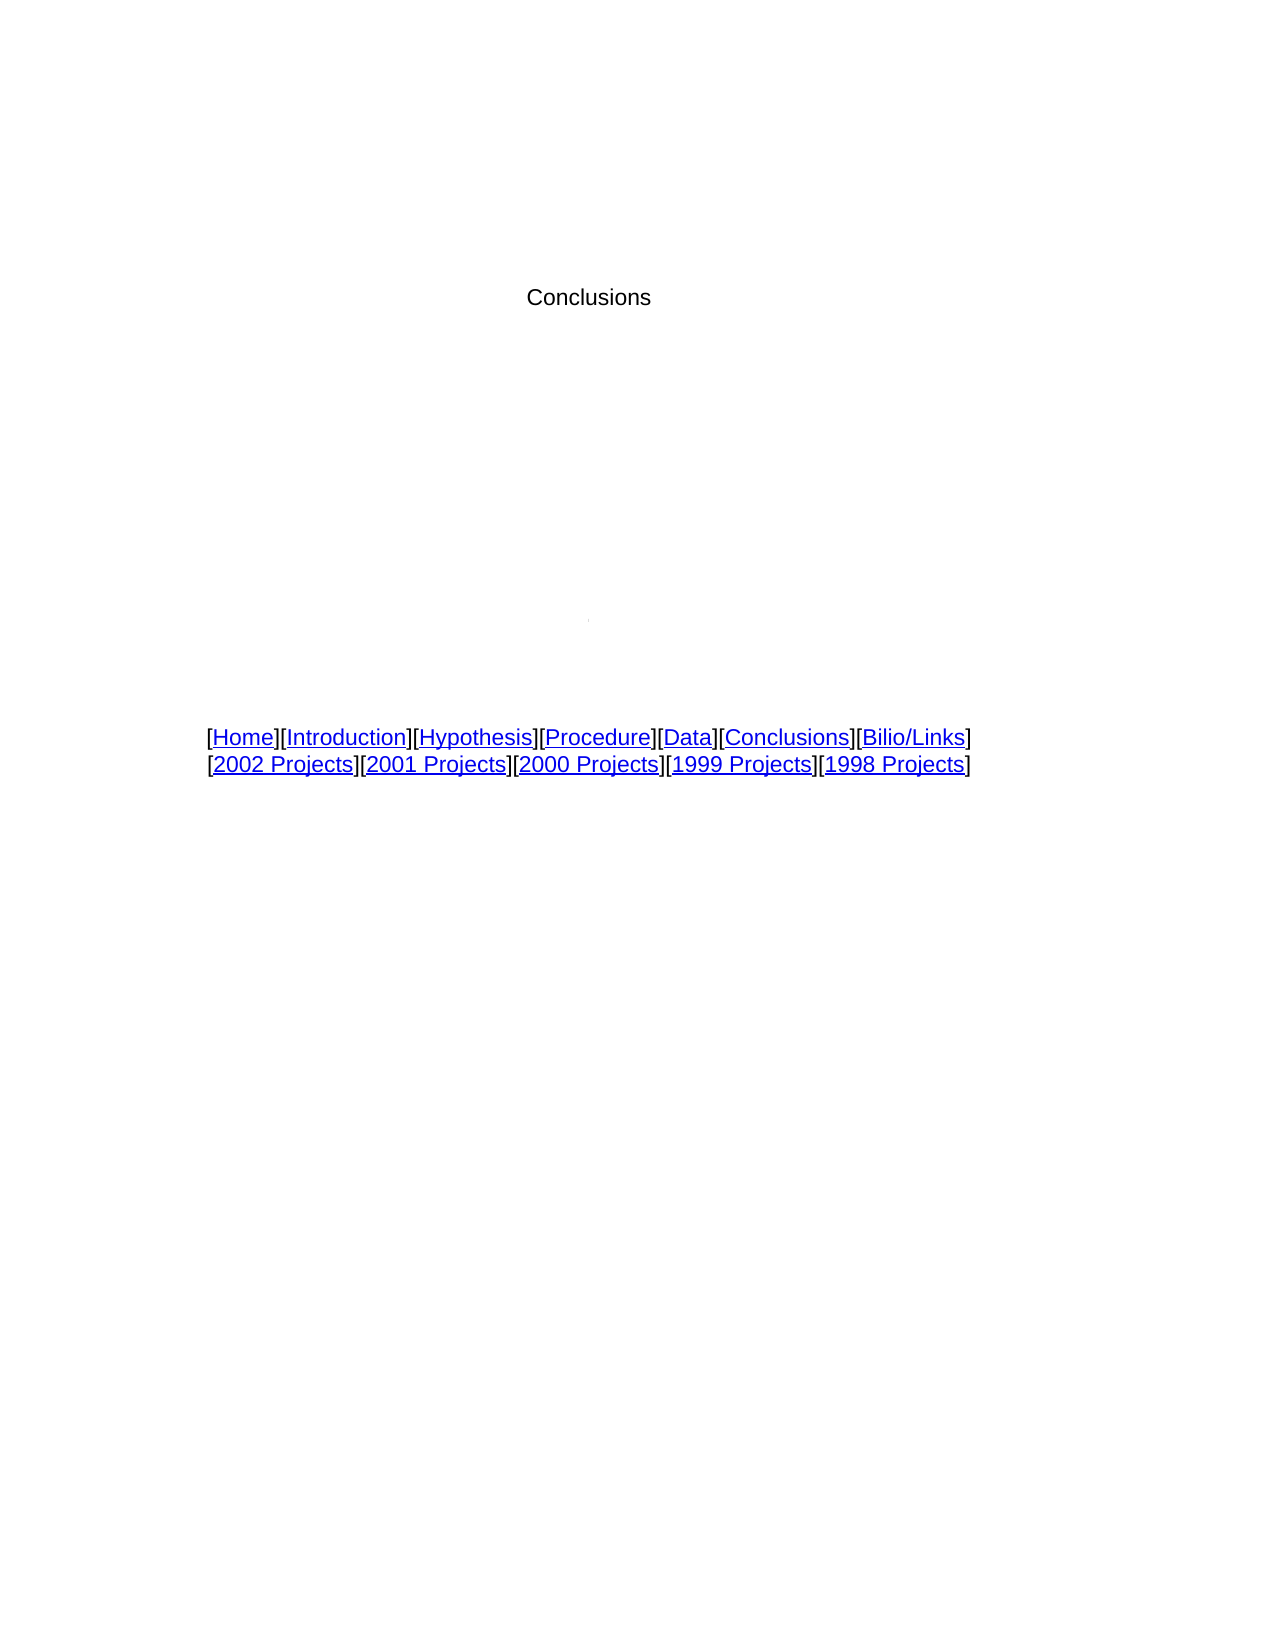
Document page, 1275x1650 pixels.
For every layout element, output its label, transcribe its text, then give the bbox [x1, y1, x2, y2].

table_header Conclusions [Home][Introduction][Hypothesis][Procedure][Data][Conclusions][Bilio/Links] [2002 Projects][2001 Projects][2000 Projects][1999 Projects][1998 Projects] [150, 176, 1027, 782]
